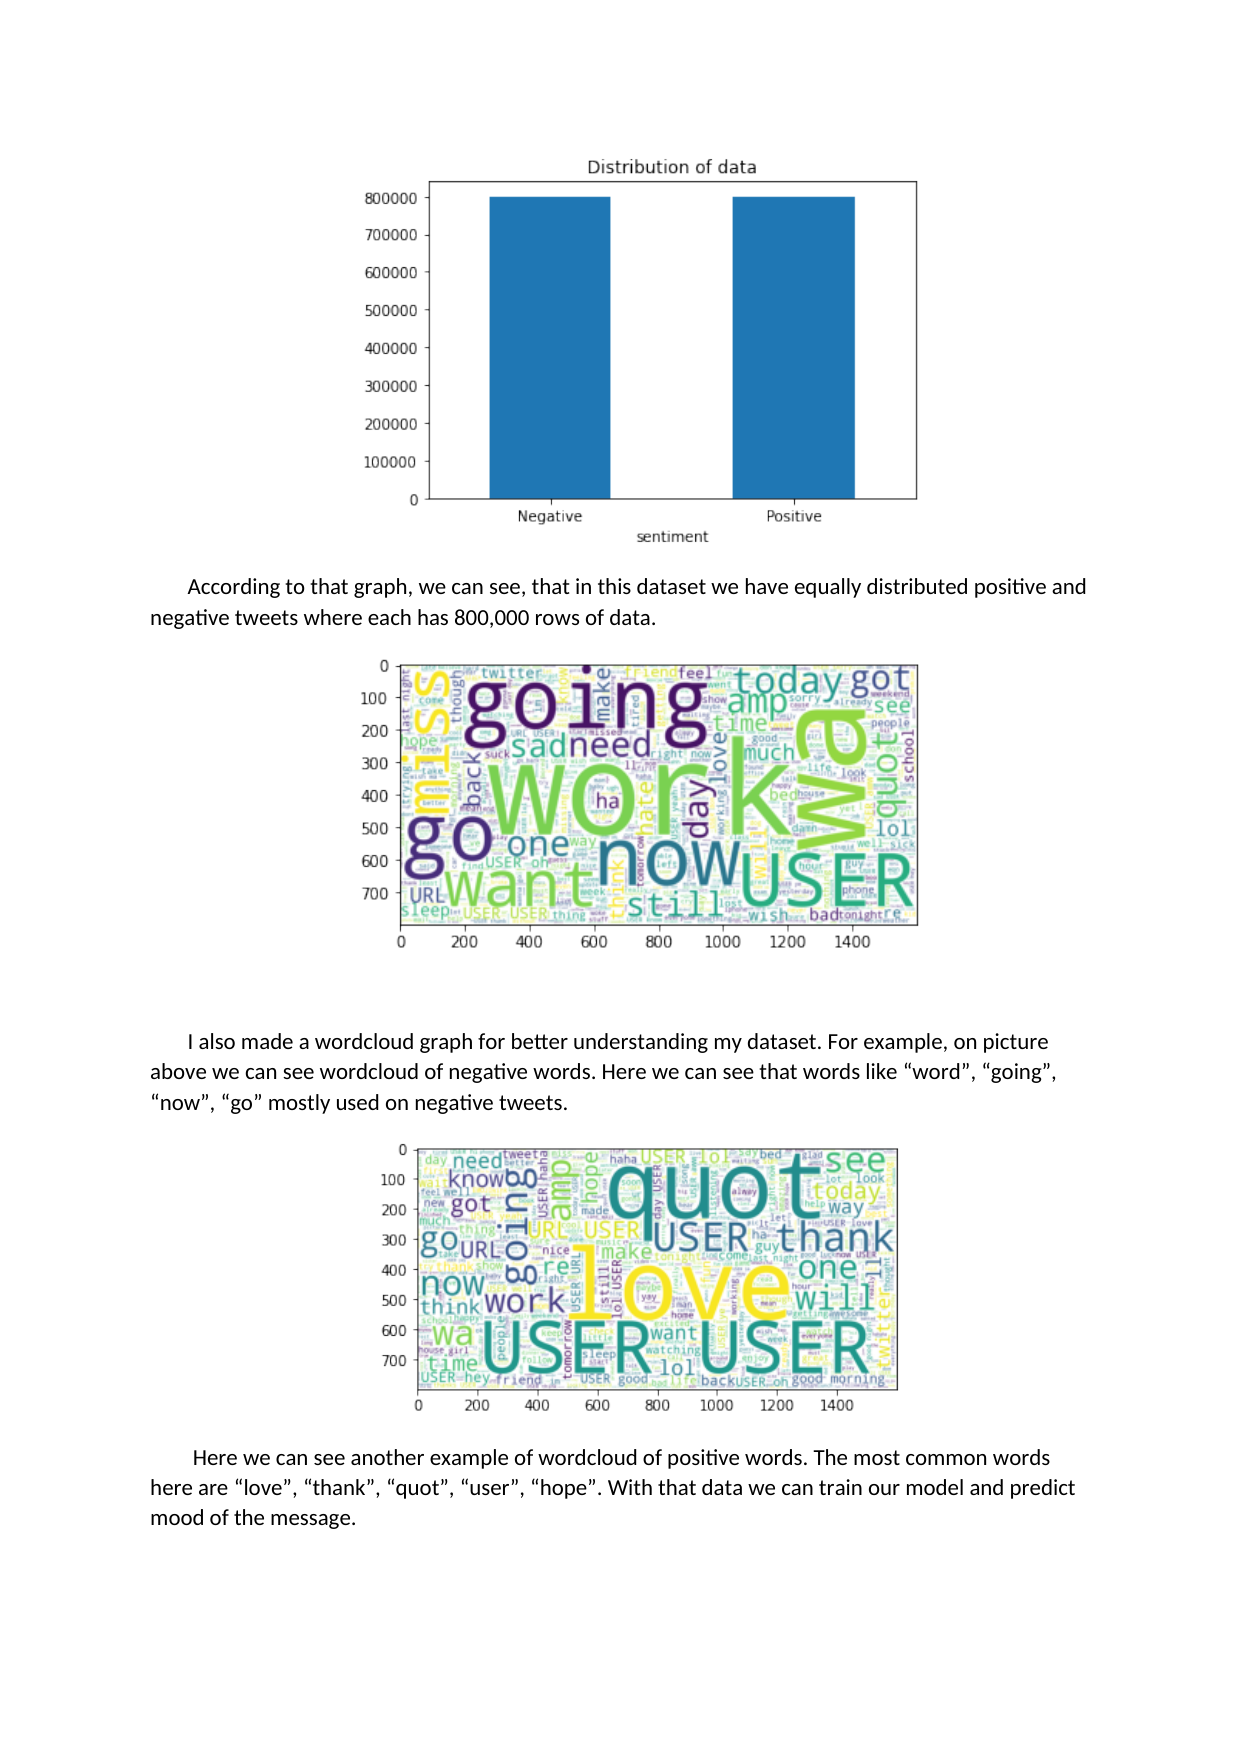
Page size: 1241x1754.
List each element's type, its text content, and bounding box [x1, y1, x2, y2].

text I also made a wordcloud graph for better understanding my dataset. For example, on picture above we can see wordcloud of negative words. Here we can see that words like “word”, “going”, “now”, “go” mostly used on negative tweets. [150, 1027, 1090, 1116]
picture [353, 150, 925, 554]
text Here we can see another example of wordcloud of positive words. The most common words here are “love”, “thank”, “quot”, “user”, “hope”. With that data we can train our model and predict mood of the message. [150, 1443, 1090, 1531]
picture [350, 649, 928, 962]
picture [370, 1134, 907, 1424]
text According to that graph, we can see, that in this dataset we have equally distributed positive and negative tweets where each has 800,000 rows of data. [150, 572, 1090, 631]
